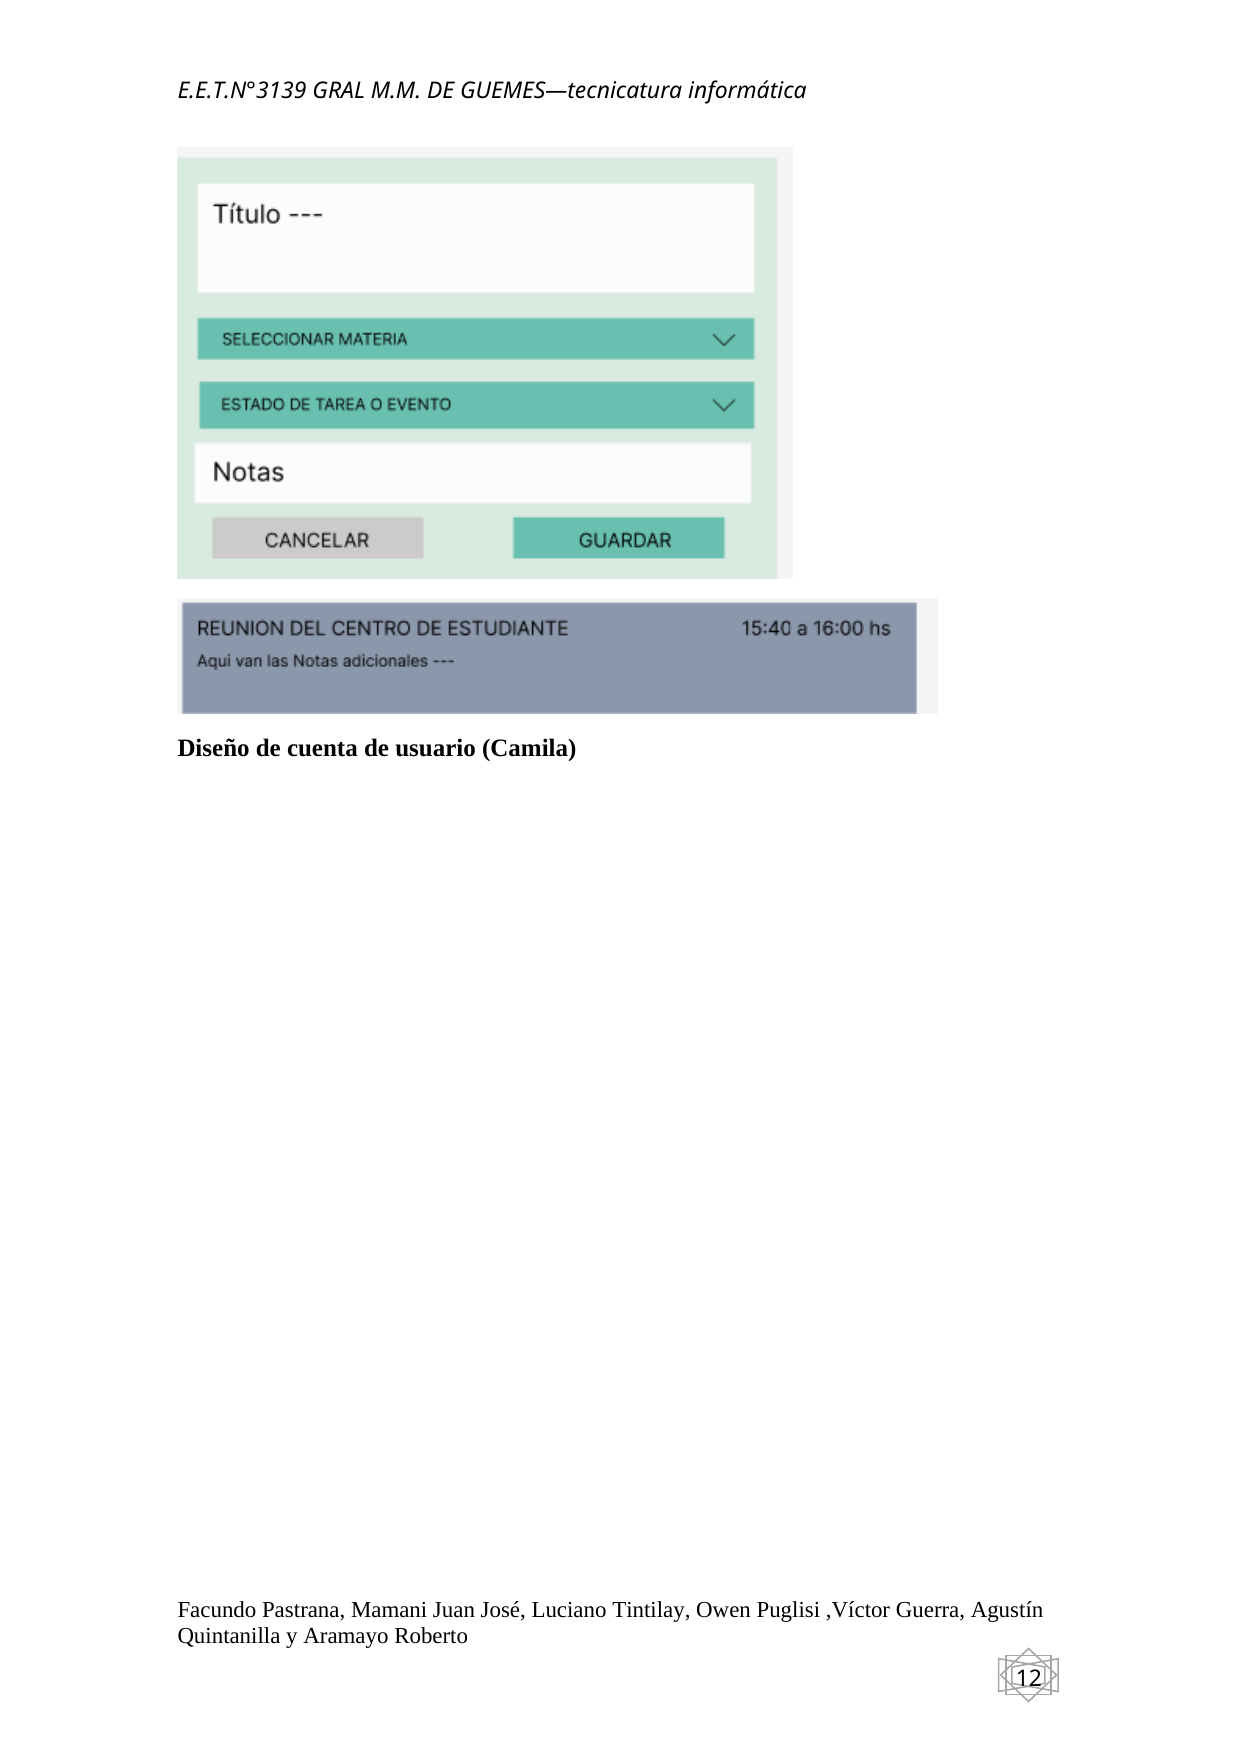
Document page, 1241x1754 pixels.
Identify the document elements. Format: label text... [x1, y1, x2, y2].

picture [177, 598, 939, 714]
picture [177, 147, 793, 579]
subtitle Diseño de cuenta de usuario (Camila) [177, 733, 1063, 762]
